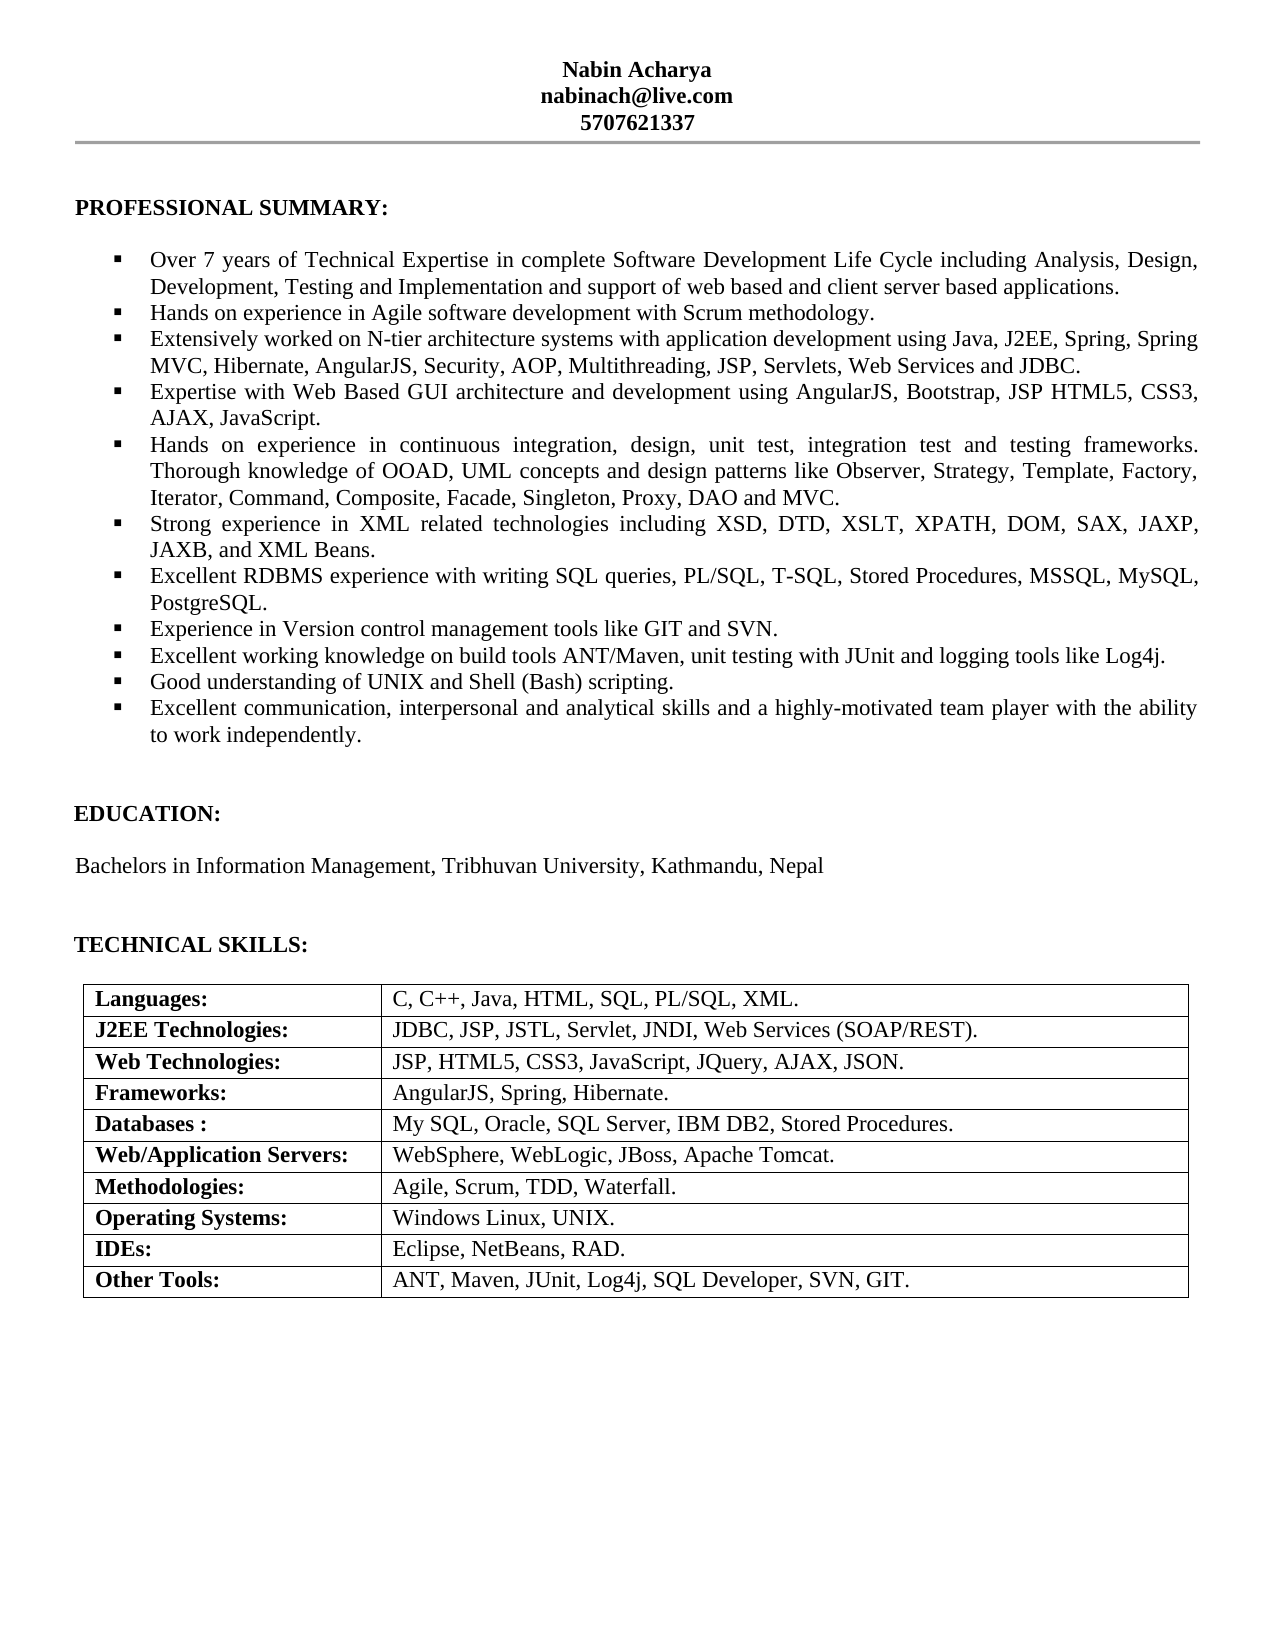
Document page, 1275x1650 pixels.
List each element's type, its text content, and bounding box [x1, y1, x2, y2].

list Hands on experience in Agile software development with Scrum methodology. [112, 299, 1200, 325]
table_header C, C++, Java, HTML, SQL, PL/SQL, XML. [382, 985, 1188, 1016]
table_cell Web/Application Servers: [84, 1142, 381, 1172]
table_cell Operating Systems: [84, 1204, 381, 1234]
list Excellent RDBMS experience with writing SQL queries, PL/SQL, T-SQL, Stored Procedures, MSSQL, MySQL, PostgreSQL. [112, 563, 1200, 615]
table_header Languages: [84, 985, 381, 1016]
table_cell AngularJS, Spring, Hibernate. [382, 1079, 1188, 1109]
table_cell Databases : [84, 1110, 381, 1141]
text EDUCATION: [73, 800, 1200, 826]
list Over 7 years of Technical Expertise in complete Software Development Life Cycle including Analysis, Design, Development, Testing and Implementation and support of web based and client server based applications. [112, 246, 1200, 299]
table_cell Web Technologies: [84, 1048, 381, 1078]
table_cell Methodologies: [84, 1173, 381, 1203]
table_cell IDEs: [84, 1235, 381, 1266]
text PROFESSIONAL SUMMARY: [75, 194, 1200, 220]
subtitle Nabin Acharya [73, 56, 1200, 83]
list Good understanding of UNIX and Shell (Bash) scripting. [112, 668, 1200, 694]
list Experience in Version control management tools like GIT and SVN. [112, 615, 1200, 642]
table_cell Other Tools: [84, 1267, 381, 1297]
list Expertise with Web Based GUI architecture and development using AngularJS, Bootstrap, JSP HTML5, CSS3, AJAX, JavaScript. [112, 378, 1200, 431]
table_cell ANT, Maven, JUnit, Log4j, SQL Developer, SVN, GIT. [382, 1267, 1188, 1297]
list Excellent working knowledge on build tools ANT/Maven, unit testing with JUnit and logging tools like Log4j. [112, 642, 1200, 668]
table_cell JDBC, JSP, JSTL, Servlet, JNDI, Web Services (SOAP/REST). [382, 1017, 1188, 1047]
subtitle Bachelors in Information Management, Tribhuvan University, Kathmandu, Nepal [75, 852, 1200, 879]
table_cell Eclipse, NetBeans, RAD. [382, 1235, 1188, 1266]
table_cell Windows Linux, UNIX. [382, 1204, 1188, 1234]
table_cell JSP, HTML5, CSS3, JavaScript, JQuery, AJAX, JSON. [382, 1048, 1188, 1078]
table_cell Frameworks: [84, 1079, 381, 1109]
table_cell J2EE Technologies: [84, 1017, 381, 1047]
table_cell Agile, Scrum, TDD, Waterfall. [382, 1173, 1188, 1203]
list Strong experience in XML related technologies including XSD, DTD, XSLT, XPATH, DOM, SAX, JAXP, JAXB, and XML Beans. [112, 510, 1200, 563]
table_cell WebSphere, WebLogic, JBoss, Apache Tomcat. [382, 1142, 1188, 1172]
subtitle nabinach@live.com [73, 83, 1200, 109]
subtitle TECHNICAL SKILLS: [73, 932, 1200, 958]
list Excellent communication, interpersonal and analytical skills and a highly-motivated team player with the ability to work independently. [112, 694, 1200, 747]
text 5707621337 [75, 109, 1200, 135]
list Extensively worked on N-tier architecture systems with application development using Java, J2EE, Spring, Spring MVC, Hibernate, AngularJS, Security, AOP, Multithreading, JSP, Servlets, Web Services and JDBC. [112, 325, 1200, 378]
list Hands on experience in continuous integration, design, unit test, integration test and testing frameworks. Thorough knowledge of OOAD, UML concepts and design patterns like Observer, Strategy, Template, Factory, Iterator, Command, Composite, Facade, Singleton, Proxy, DAO and MVC. [112, 431, 1200, 510]
table_cell My SQL, Oracle, SQL Server, IBM DB2, Stored Procedures. [382, 1110, 1188, 1141]
